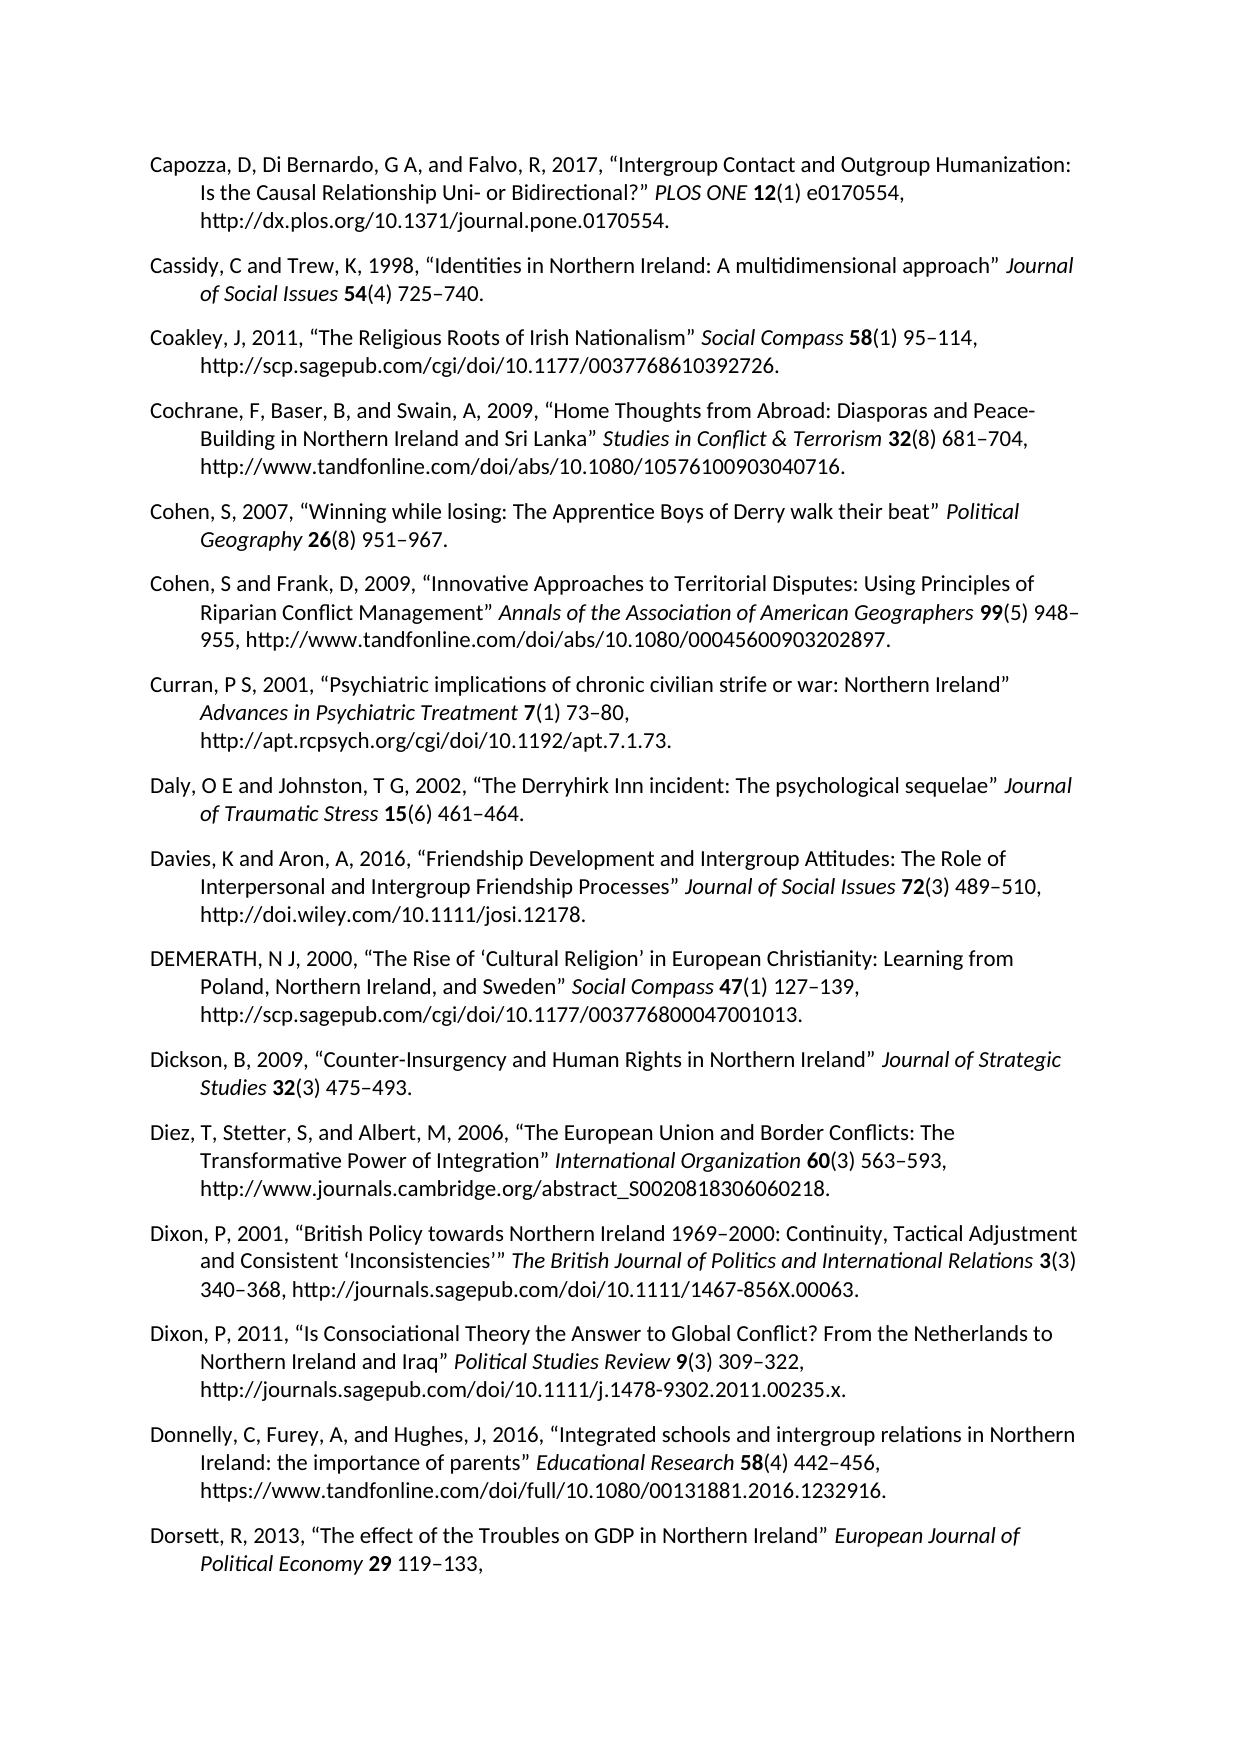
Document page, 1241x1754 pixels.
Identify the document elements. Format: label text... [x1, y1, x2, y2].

text Dixon, P, 2001, “British Policy towards Northern Ireland 1969–2000: Continuity, Tactical Adjustment and Consistent ‘Inconsistencies’” The British Journal of Politics and International Relations 3(3) 340–368, http://journals.sagepub.com/doi/10.1111/1467-856X.00063. [150, 1219, 1090, 1303]
text Daly, O E and Johnston, T G, 2002, “The Derryhirk Inn incident: The psychological sequelae” Journal of Traumatic Stress 15(6) 461–464. [150, 771, 1090, 827]
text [150, 1521, 1090, 1577]
text Capozza, D, Di Bernardo, G A, and Falvo, R, 2017, “Intergroup Contact and Outgroup Humanization: Is the Causal Relationship Uni- or Bidirectional?” PLOS ONE 12(1) e0170554, http://dx.plos.org/10.1371/journal.pone.0170554. [150, 150, 1090, 234]
text Cochrane, F, Baser, B, and Swain, A, 2009, “Home Thoughts from Abroad: Diasporas and Peace-Building in Northern Ireland and Sri Lanka” Studies in Conflict & Terrorism 32(8) 681–704, http://www.tandfonline.com/doi/abs/10.1080/10576100903040716. [150, 396, 1090, 480]
text Cohen, S and Frank, D, 2009, “Innovative Approaches to Territorial Disputes: Using Principles of Riparian Conflict Management” Annals of the Association of American Geographers 99(5) 948–955, http://www.tandfonline.com/doi/abs/10.1080/00045600903202897. [150, 569, 1090, 654]
text Coakley, J, 2011, “The Religious Roots of Irish Nationalism” Social Compass 58(1) 95–114, http://scp.sagepub.com/cgi/doi/10.1177/0037768610392726. [150, 323, 1090, 379]
text Donnelly, C, Furey, A, and Hughes, J, 2016, “Integrated schools and intergroup relations in Northern Ireland: the importance of parents” Educational Research 58(4) 442–456, https://www.tandfonline.com/doi/full/10.1080/00131881.2016.1232916. [150, 1420, 1090, 1504]
text Dickson, B, 2009, “Counter-Insurgency and Human Rights in Northern Ireland” Journal of Strategic Studies 32(3) 475–493. [150, 1045, 1090, 1101]
text Curran, P S, 2001, “Psychiatric implications of chronic civilian strife or war: Northern Ireland” Advances in Psychiatric Treatment 7(1) 73–80, http://apt.rcpsych.org/cgi/doi/10.1192/apt.7.1.73. [150, 670, 1090, 754]
text DEMERATH, N J, 2000, “The Rise of ‘Cultural Religion’ in European Christianity: Learning from Poland, Northern Ireland, and Sweden” Social Compass 47(1) 127–139, http://scp.sagepub.com/cgi/doi/10.1177/003776800047001013. [150, 944, 1090, 1028]
text Diez, T, Stetter, S, and Albert, M, 2006, “The European Union and Border Conflicts: The Transformative Power of Integration” International Organization 60(3) 563–593, http://www.journals.cambridge.org/abstract_S0020818306060218. [150, 1118, 1090, 1202]
text Dixon, P, 2011, “Is Consociational Theory the Answer to Global Conflict? From the Netherlands to Northern Ireland and Iraq” Political Studies Review 9(3) 309–322, http://journals.sagepub.com/doi/10.1111/j.1478-9302.2011.00235.x. [150, 1319, 1090, 1403]
text Cohen, S, 2007, “Winning while losing: The Apprentice Boys of Derry walk their beat” Political Geography 26(8) 951–967. [150, 497, 1090, 553]
text Cassidy, C and Trew, K, 1998, “Identities in Northern Ireland: A multidimensional approach” Journal of Social Issues 54(4) 725–740. [150, 251, 1090, 307]
text Davies, K and Aron, A, 2016, “Friendship Development and Intergroup Attitudes: The Role of Interpersonal and Intergroup Friendship Processes” Journal of Social Issues 72(3) 489–510, http://doi.wiley.com/10.1111/josi.12178. [150, 844, 1090, 928]
